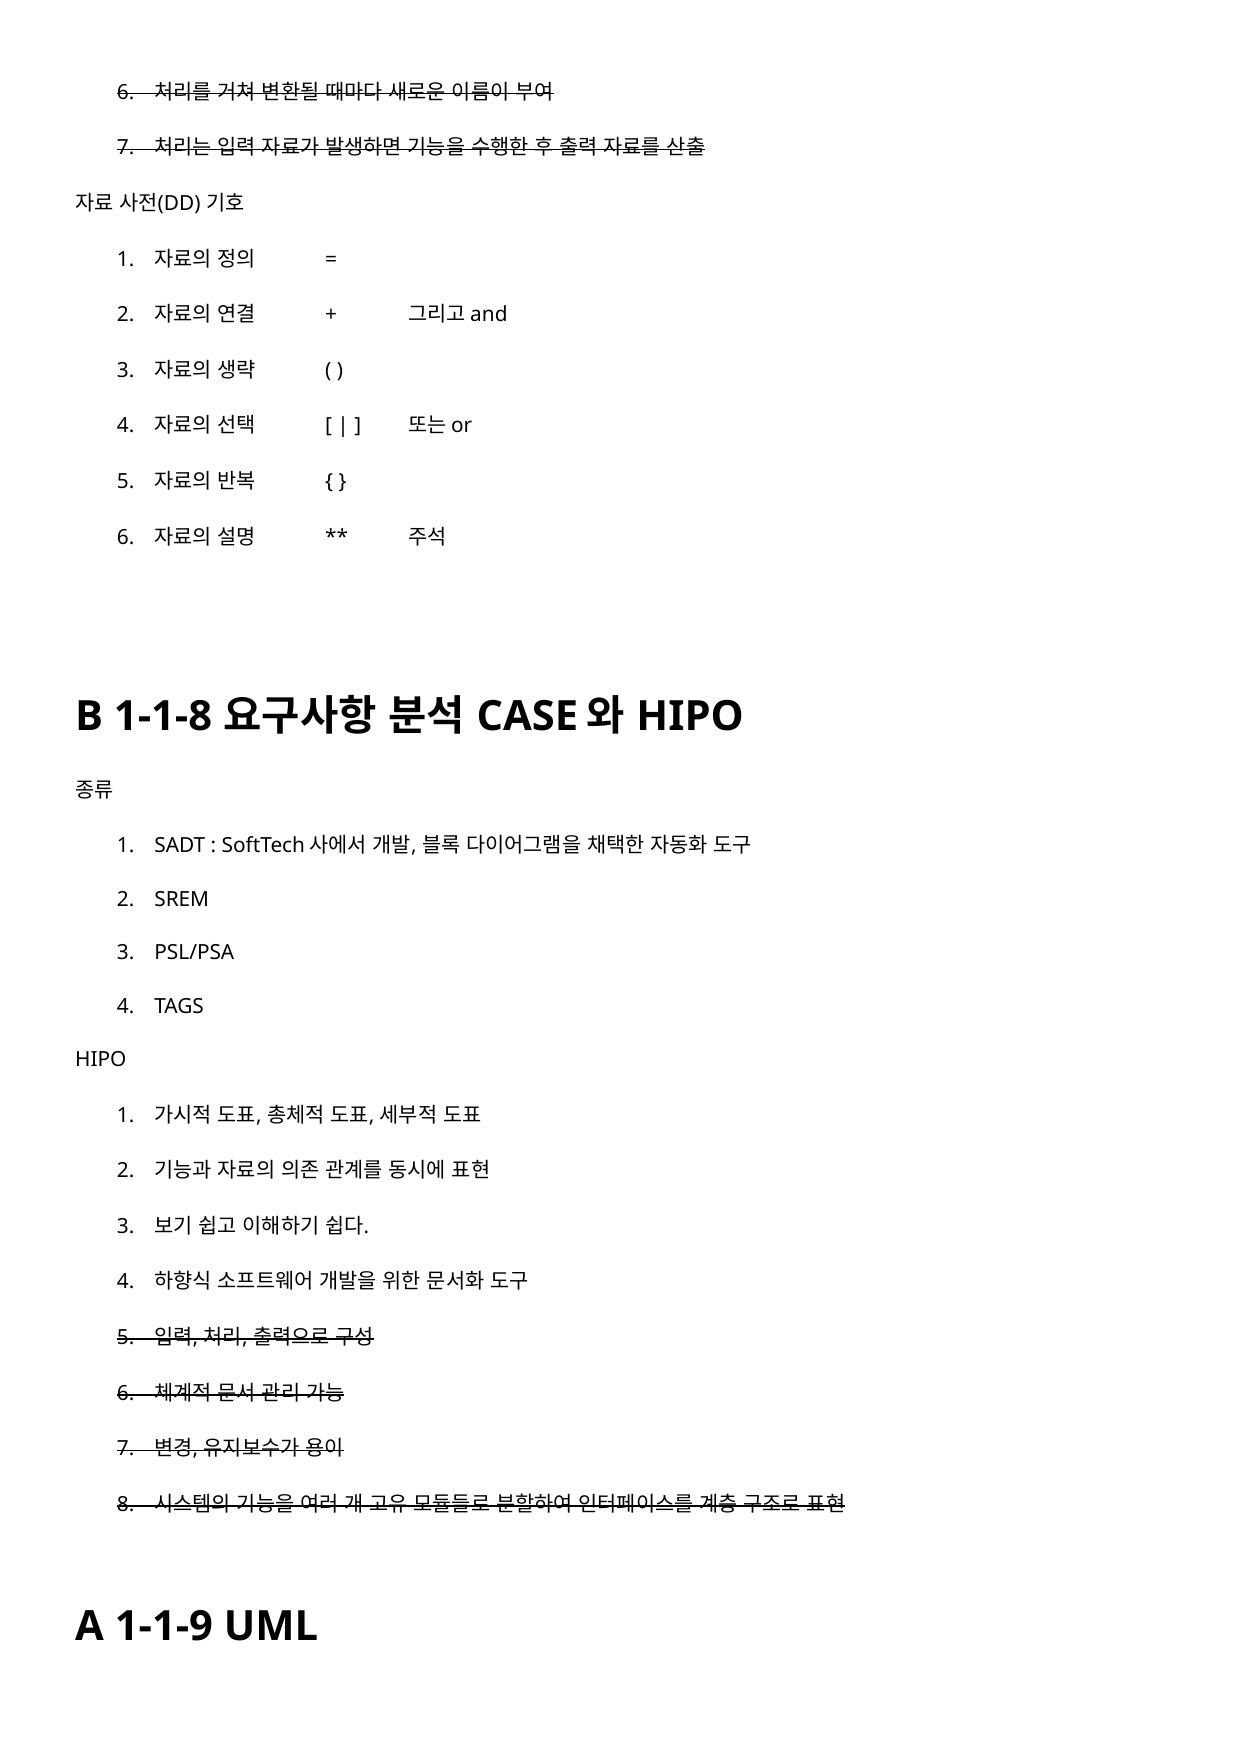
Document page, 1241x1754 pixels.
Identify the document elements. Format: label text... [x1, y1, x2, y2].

text A 1-1-9 UML [75, 1596, 1165, 1653]
list 하향식 소프트웨어 개발을 위한 문서화 도구 [117, 1265, 1165, 1295]
list 입력, 처리, 출력으로 구성 [117, 1320, 1165, 1351]
list 변경, 유지보수가 용이 [117, 1432, 1165, 1462]
list 처리는 입력 자료가 발생하면 기능을 수행한 후 출력 자료를 산출 [117, 131, 1165, 161]
list 자료의 설명 ** 주석 [117, 520, 1165, 550]
list 기능과 자료의 의존 관계를 동시에 표현 [117, 1153, 1165, 1184]
list SADT : SoftTech사에서 개발, 블록 다이어그램을 채택한 자동화 도구 [117, 828, 1165, 859]
text 종류 [75, 773, 1165, 803]
text HIPO [75, 1044, 1165, 1073]
list 자료의 생략 ( ) [117, 353, 1165, 383]
list 시스템의 기능을 여러 개 고유 모듈들로 분할하여 인터페이스를 계층 구조로 표현 [117, 1487, 1165, 1517]
list 자료의 연결 + 그리고and [117, 297, 1165, 328]
list 가시적 도표, 총체적 도표, 세부적 도표 [117, 1098, 1165, 1128]
list 처리를 거쳐 변환될 때마다 새로운 이름이 부여 [117, 75, 1165, 105]
text 자료 사전(DD) 기호 [75, 186, 1165, 217]
list PSL/PSA [117, 937, 1165, 966]
list SREM [117, 884, 1165, 912]
list 자료의 반복 { } [117, 464, 1165, 495]
list 자료의 정의 = [117, 242, 1165, 272]
text B 1-1-8 요구사항 분석 CASE와 HIPO [75, 682, 1165, 743]
list 자료의 선택 [ | ] 또는or [117, 409, 1165, 439]
list 보기 쉽고 이해하기 쉽다. [117, 1209, 1165, 1239]
list 체계적 문서 관리 가능 [117, 1376, 1165, 1406]
list TAGS [117, 991, 1165, 1019]
